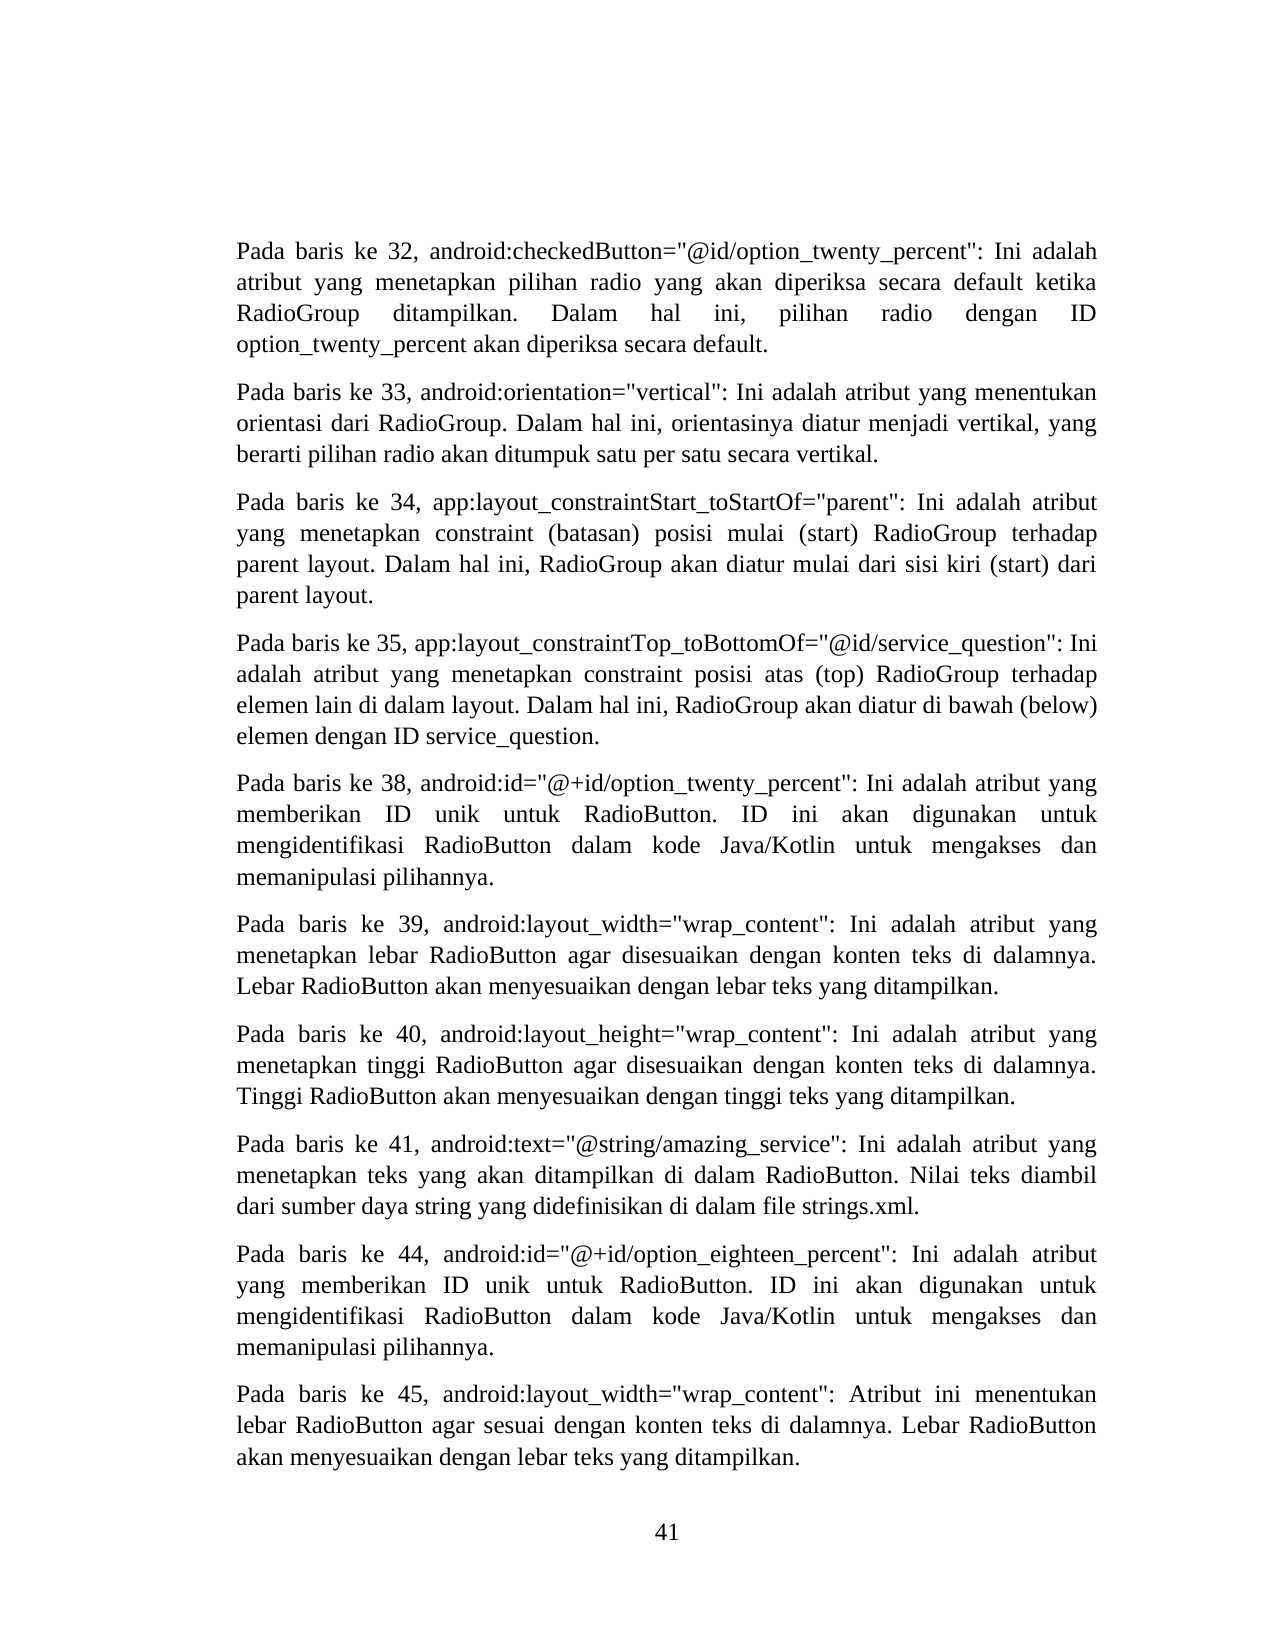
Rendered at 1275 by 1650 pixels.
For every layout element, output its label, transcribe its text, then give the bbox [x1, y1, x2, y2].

text Pada baris ke 44, android:id="@+id/option_eighteen_percent": Ini adalah atribut yang memberikan ID unik untuk RadioButton. ID ini akan digunakan untuk mengidentifikasi RadioButton dalam kode Java/Kotlin untuk mengakses dan memanipulasi pilihannya. [236, 1239, 1098, 1361]
text Pada baris ke 41, android:text="@string/amazing_service": Ini adalah atribut yang menetapkan teks yang akan ditampilkan di dalam RadioButton. Nilai teks diambil dari sumber daya string yang didefinisikan di dalam file strings.xml. [236, 1129, 1098, 1220]
text Pada baris ke 39, android:layout_width="wrap_content": Ini adalah atribut yang menetapkan lebar RadioButton agar disesuaikan dengan konten teks di dalamnya. Lebar RadioButton akan menyesuaikan dengan lebar teks yang ditampilkan. [236, 909, 1098, 1000]
text Pada baris ke 40, android:layout_height="wrap_content": Ini adalah atribut yang menetapkan tinggi RadioButton agar disesuaikan dengan konten teks di dalamnya. Tinggi RadioButton akan menyesuaikan dengan tinggi teks yang ditampilkan. [236, 1019, 1098, 1110]
text Pada baris ke 34, app:layout_constraintStart_toStartOf="parent": Ini adalah atribut yang menetapkan constraint (batasan) posisi mulai (start) RadioGroup terhadap parent layout. Dalam hal ini, RadioGroup akan diatur mulai dari sisi kiri (start) dari parent layout. [236, 487, 1098, 609]
text Pada baris ke 35, app:layout_constraintTop_toBottomOf="@id/service_question": Ini adalah atribut yang menetapkan constraint posisi atas (top) RadioGroup terhadap elemen lain di dalam layout. Dalam hal ini, RadioGroup akan diatur di bawah (below) elemen dengan ID service_question. [236, 628, 1098, 749]
text Pada baris ke 45, android:layout_width="wrap_content": Atribut ini menentukan lebar RadioButton agar sesuai dengan konten teks di dalamnya. Lebar RadioButton akan menyesuaikan dengan lebar teks yang ditampilkan. [236, 1379, 1098, 1470]
text Pada baris ke 38, android:id="@+id/option_twenty_percent": Ini adalah atribut yang memberikan ID unik untuk RadioButton. ID ini akan digunakan untuk mengidentifikasi RadioButton dalam kode Java/Kotlin untuk mengakses dan memanipulasi pilihannya. [236, 768, 1098, 890]
text Pada baris ke 32, android:checkedButton="@id/option_twenty_percent": Ini adalah atribut yang menetapkan pilihan radio yang akan diperiksa secara default ketika RadioGroup ditampilkan. Dalam hal ini, pilihan radio dengan ID option_twenty_percent akan diperiksa secara default. [236, 236, 1098, 358]
text Pada baris ke 33, android:orientation="vertical": Ini adalah atribut yang menentukan orientasi dari RadioGroup. Dalam hal ini, orientasinya diatur menjadi vertikal, yang berarti pilihan radio akan ditumpuk satu per satu secara vertikal. [236, 377, 1098, 468]
